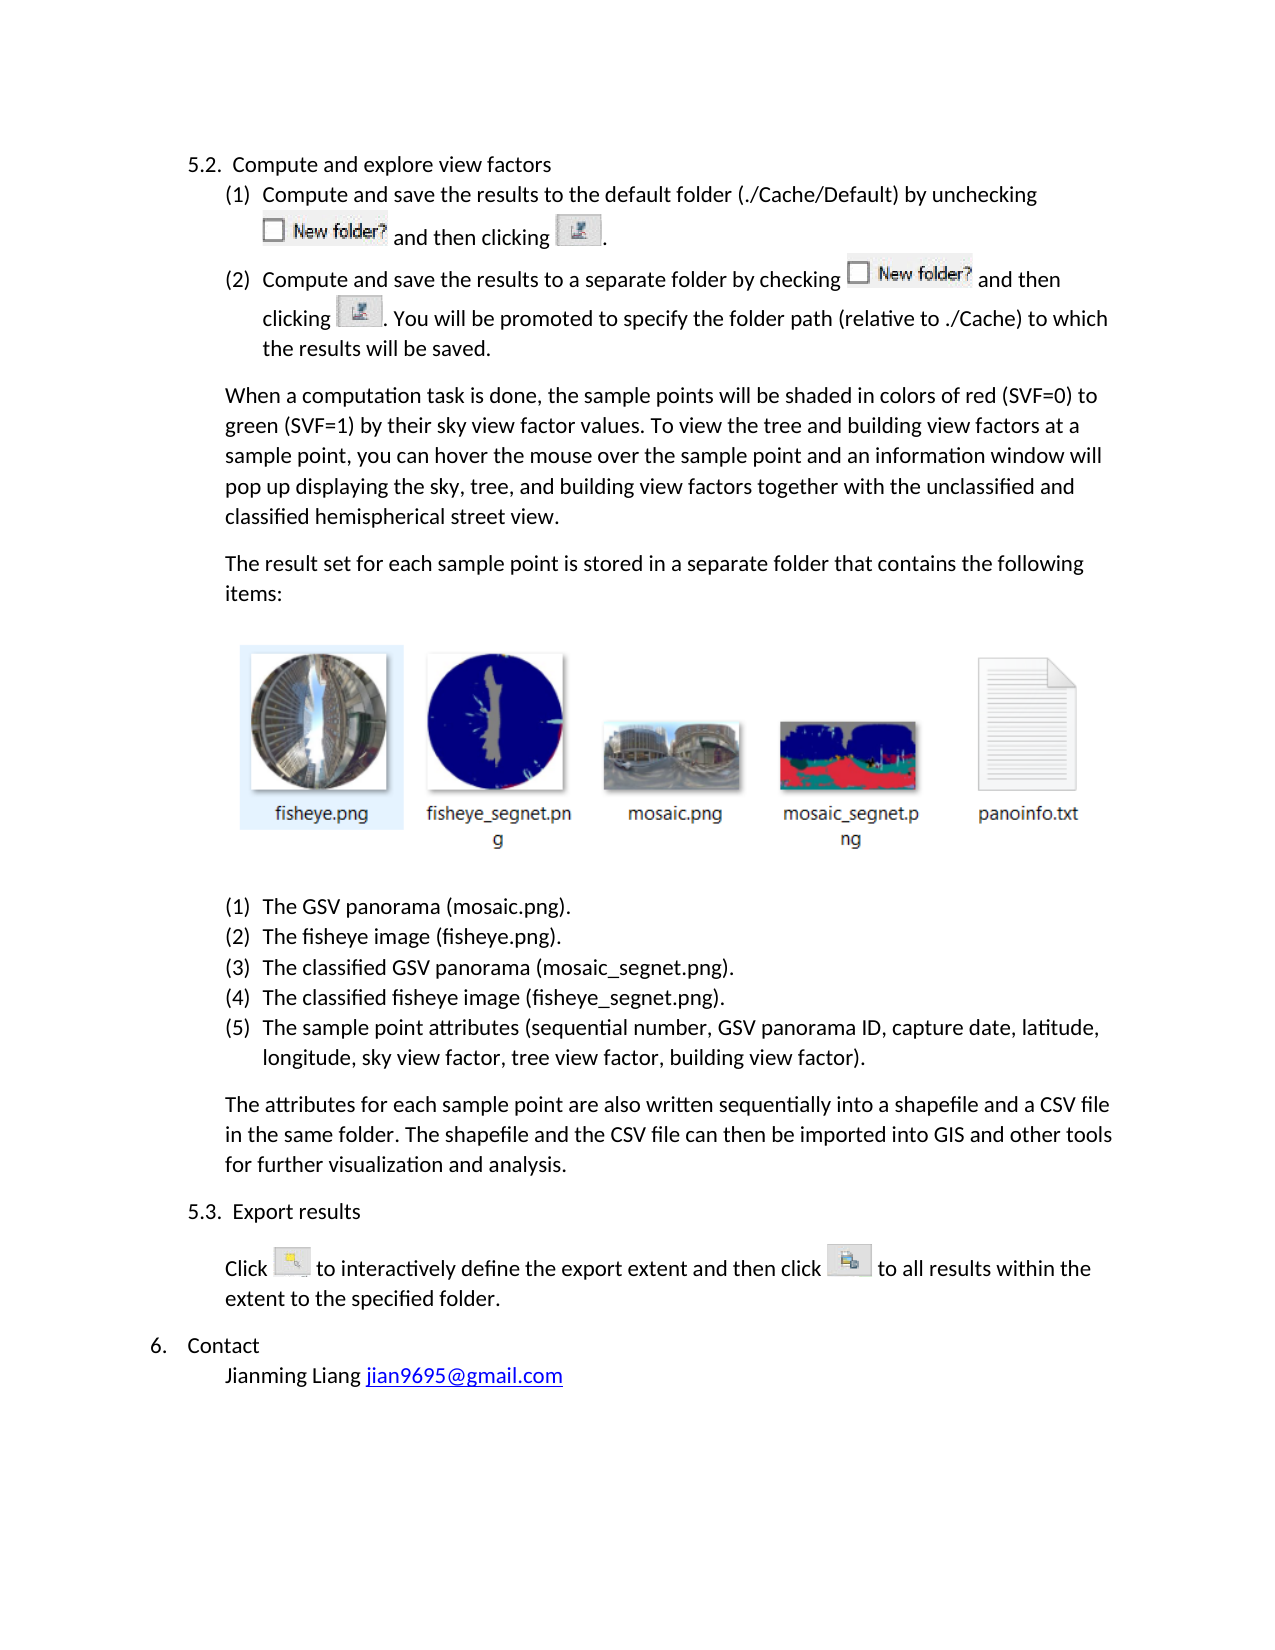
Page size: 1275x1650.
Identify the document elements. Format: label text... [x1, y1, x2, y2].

text When a computation task is done, the sample points will be shaded in colors of red (SVF=0) to green (SVF=1) by their sky view factor values. To view the tree and building view factors at a sample point, you can hover the mouse over the sample point and an information window will pop up displaying the sky, tree, and building view factors together with the unclassified and classified hemispherical street view. [225, 381, 1125, 530]
picture [262, 210, 388, 246]
list Compute and save the results to a separate folder by checking and then clicking . You will be promoted to specify the folder path (relative to ./Cache) to which the results will be saved. [225, 253, 1125, 362]
picture [273, 1247, 311, 1277]
picture [555, 214, 602, 246]
list The GSV panorama (mosaic.png). [225, 892, 1125, 920]
text The attributes for each sample point are also written sequentially into a shapefile and a CSV file in the same folder. The shapefile and the CSV file can then be imported into GIS and other tools for further visualization and analysis. [225, 1090, 1125, 1179]
list Export results [187, 1197, 1125, 1226]
picture [225, 626, 1117, 874]
list The classified GSV panorama (mosaic_segnet.png). [225, 953, 1125, 981]
list Contact [150, 1331, 1125, 1359]
picture [827, 1244, 873, 1277]
list Jianming Liang jian9695@gmail.com [225, 1361, 1125, 1389]
list The sample point attributes (sequential number, GSV panorama ID, capture date, latitude, longitude, sky view factor, tree view factor, building view factor). [225, 1013, 1125, 1071]
list The classified fisheye image (fisheye_segnet.png). [225, 983, 1125, 1011]
text Click to interactively define the export extent and then click to all results within the extent to the specified folder. [225, 1244, 1125, 1312]
text The result set for each sample point is stored in a separate folder that contains the following items: [225, 549, 1125, 607]
picture [336, 295, 383, 327]
list Compute and explore view factors [187, 150, 1125, 178]
picture [847, 253, 973, 288]
list Compute and save the results to the default folder (./Cache/Default) by unchecking and then clicking . [225, 180, 1125, 251]
list The fisheye image (fisheye.png). [225, 922, 1125, 951]
